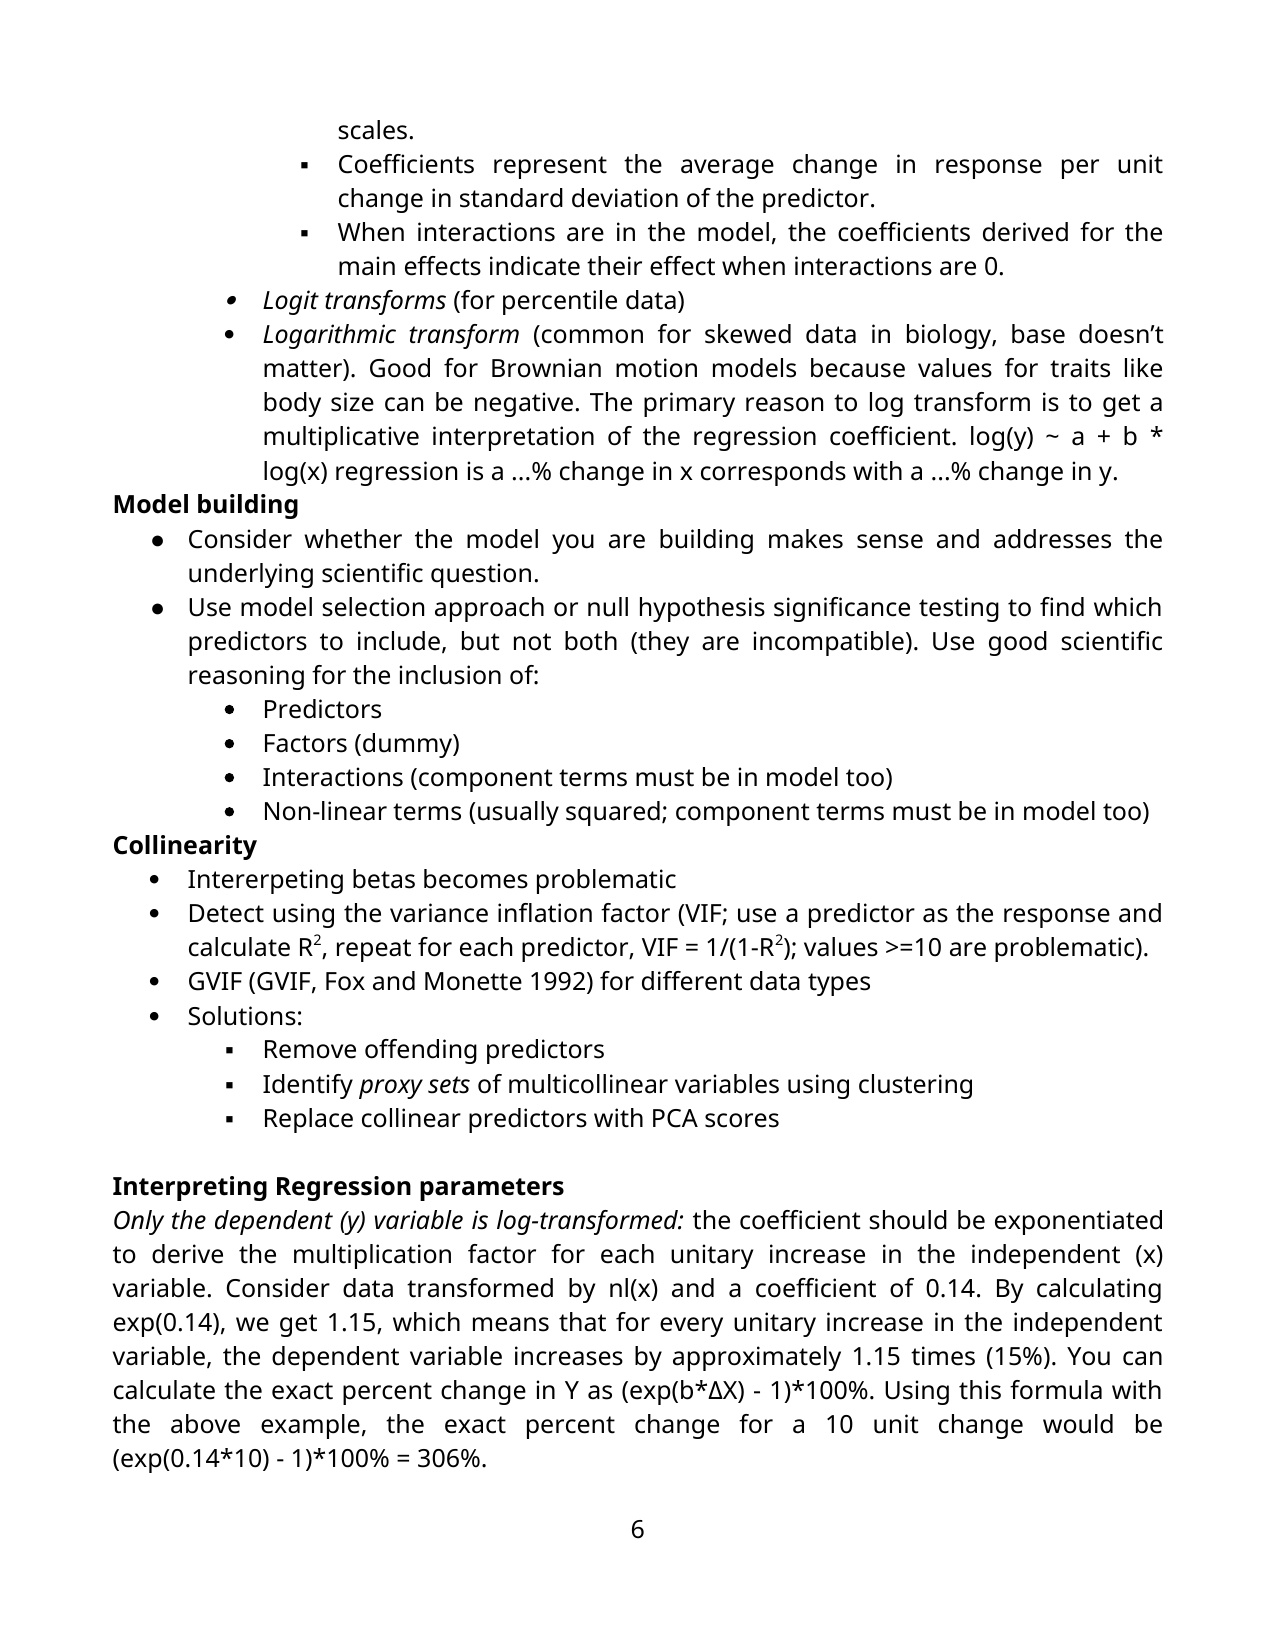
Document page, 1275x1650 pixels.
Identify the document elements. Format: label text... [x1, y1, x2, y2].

list Identify proxy sets of multicollinear variables using clustering [225, 1066, 1164, 1100]
list Remove offending predictors [225, 1032, 1164, 1066]
list Logit transforms (for percentile data) [225, 283, 1164, 317]
list Replace collinear predictors with PCA scores [225, 1100, 1164, 1134]
text Only the dependent (y) variable is log-transformed: the coefficient should be exponentiated to derive the multiplication factor for each unitary increase in the independent (x) variable. Consider data transformed by nl(x) and a coefficient of 0.14. By calculating exp(0.14), we get 1.15, which means that for every unitary increase in the independent variable, the dependent variable increases by approximately 1.15 times (15%). You can calculate the exact percent change in Y as (exp(b*ΔX) - 1)*100%. Using this formula with the above example, the exact percent change for a 10 unit change would be (exp(0.14*10) - 1)*100% = 306%. [112, 1202, 1164, 1475]
list Predictors [225, 692, 1164, 726]
list Detect using the variance inflation factor (VIF; use a predictor as the response and calculate R2, repeat for each predictor, VIF = 1/(1-R2); values >=10 are problematic). [150, 896, 1164, 964]
list GVIF (GVIF, Fox and Monette 1992) for different data types [150, 964, 1164, 998]
list Interactions (component terms must be in model too) [225, 760, 1164, 794]
list Solutions: [150, 998, 1164, 1032]
list Use model selection approach or null hypothesis significance testing to find which predictors to include, but not both (they are incompatible). Use good scientific reasoning for the inclusion of: [150, 589, 1164, 692]
text Interpreting Regression parameters [112, 1168, 1164, 1202]
list Non-linear terms (usually squared; component terms must be in model too) [225, 794, 1164, 828]
list Consider whether the model you are building makes sense and addresses the underlying scientific question. [150, 521, 1164, 589]
list Intererpeting betas becomes problematic [150, 862, 1164, 896]
list Coefficients represent the average change in response per unit change in standard deviation of the predictor. [300, 147, 1164, 215]
list When interactions are in the model, the coefficients derived for the main effects indicate their effect when interactions are 0. [300, 215, 1164, 283]
list Use to compare coefficients for predictors measured on different scales. [300, 112, 1164, 147]
text Model building [112, 487, 1164, 521]
text Collinearity [112, 828, 1164, 862]
list Factors (dummy) [225, 726, 1164, 760]
